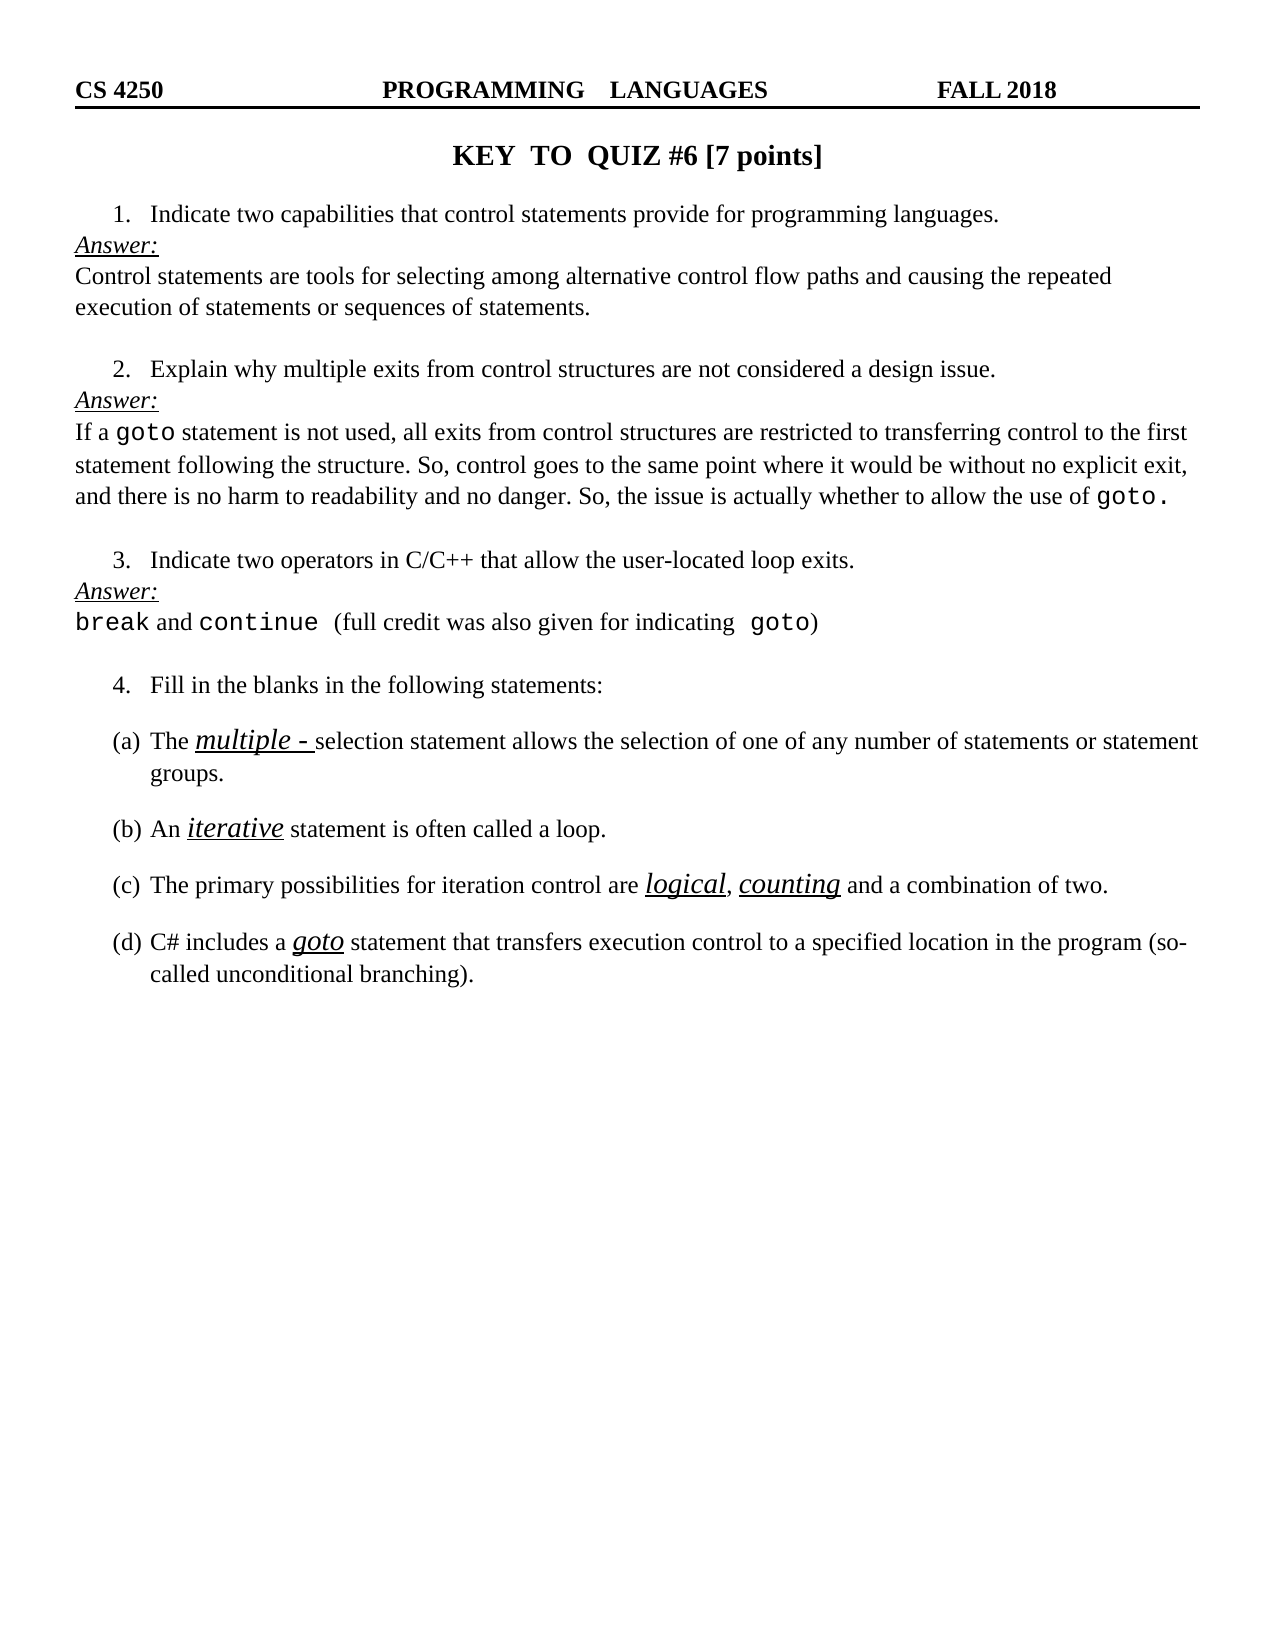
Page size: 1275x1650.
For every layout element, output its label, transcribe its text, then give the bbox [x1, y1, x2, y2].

list Indicate two operators in C/C++ that allow the user-located loop exits. [112, 545, 1200, 574]
text Answer: [75, 230, 1200, 259]
list The primary possibilities for iteration control are logical, counting and a combination of two. [112, 866, 1200, 900]
list An iterative statement is often called a loop. [112, 810, 1200, 843]
text KEY TO QUIZ #6 [7 points] [75, 138, 1200, 172]
subtitle CS 4250 PROGRAMMING LANGUAGES FALL 2018 [75, 75, 1200, 106]
list The multiple - selection statement allows the selection of one of any number of statements or statement groups. [112, 722, 1200, 787]
text If a goto statement is not used, all exits from control structures are restricted to transferring control to the first statement following the structure. So, control goes to the same point where it would be without no explicit exit, and there is no harm to readability and no danger. So, the issue is actually whether to allow the use of goto. [75, 417, 1200, 512]
text Answer: [75, 576, 1200, 605]
list Indicate two capabilities that control statements provide for programming languages. [112, 199, 1200, 228]
text Answer: [75, 386, 1200, 414]
list C# includes a goto statement that transfers execution control to a specified location in the program (so-called unconditional branching). [112, 923, 1200, 988]
text break and continue (full credit was also given for indicating goto) [75, 607, 1200, 638]
list Fill in the blanks in the following statements: [112, 671, 1200, 699]
list Explain why multiple exits from control structures are not considered a design issue. [112, 354, 1200, 383]
text Control statements are tools for selecting among alternative control flow paths and causing the repeated execution of statements or sequences of statements. [75, 261, 1200, 321]
